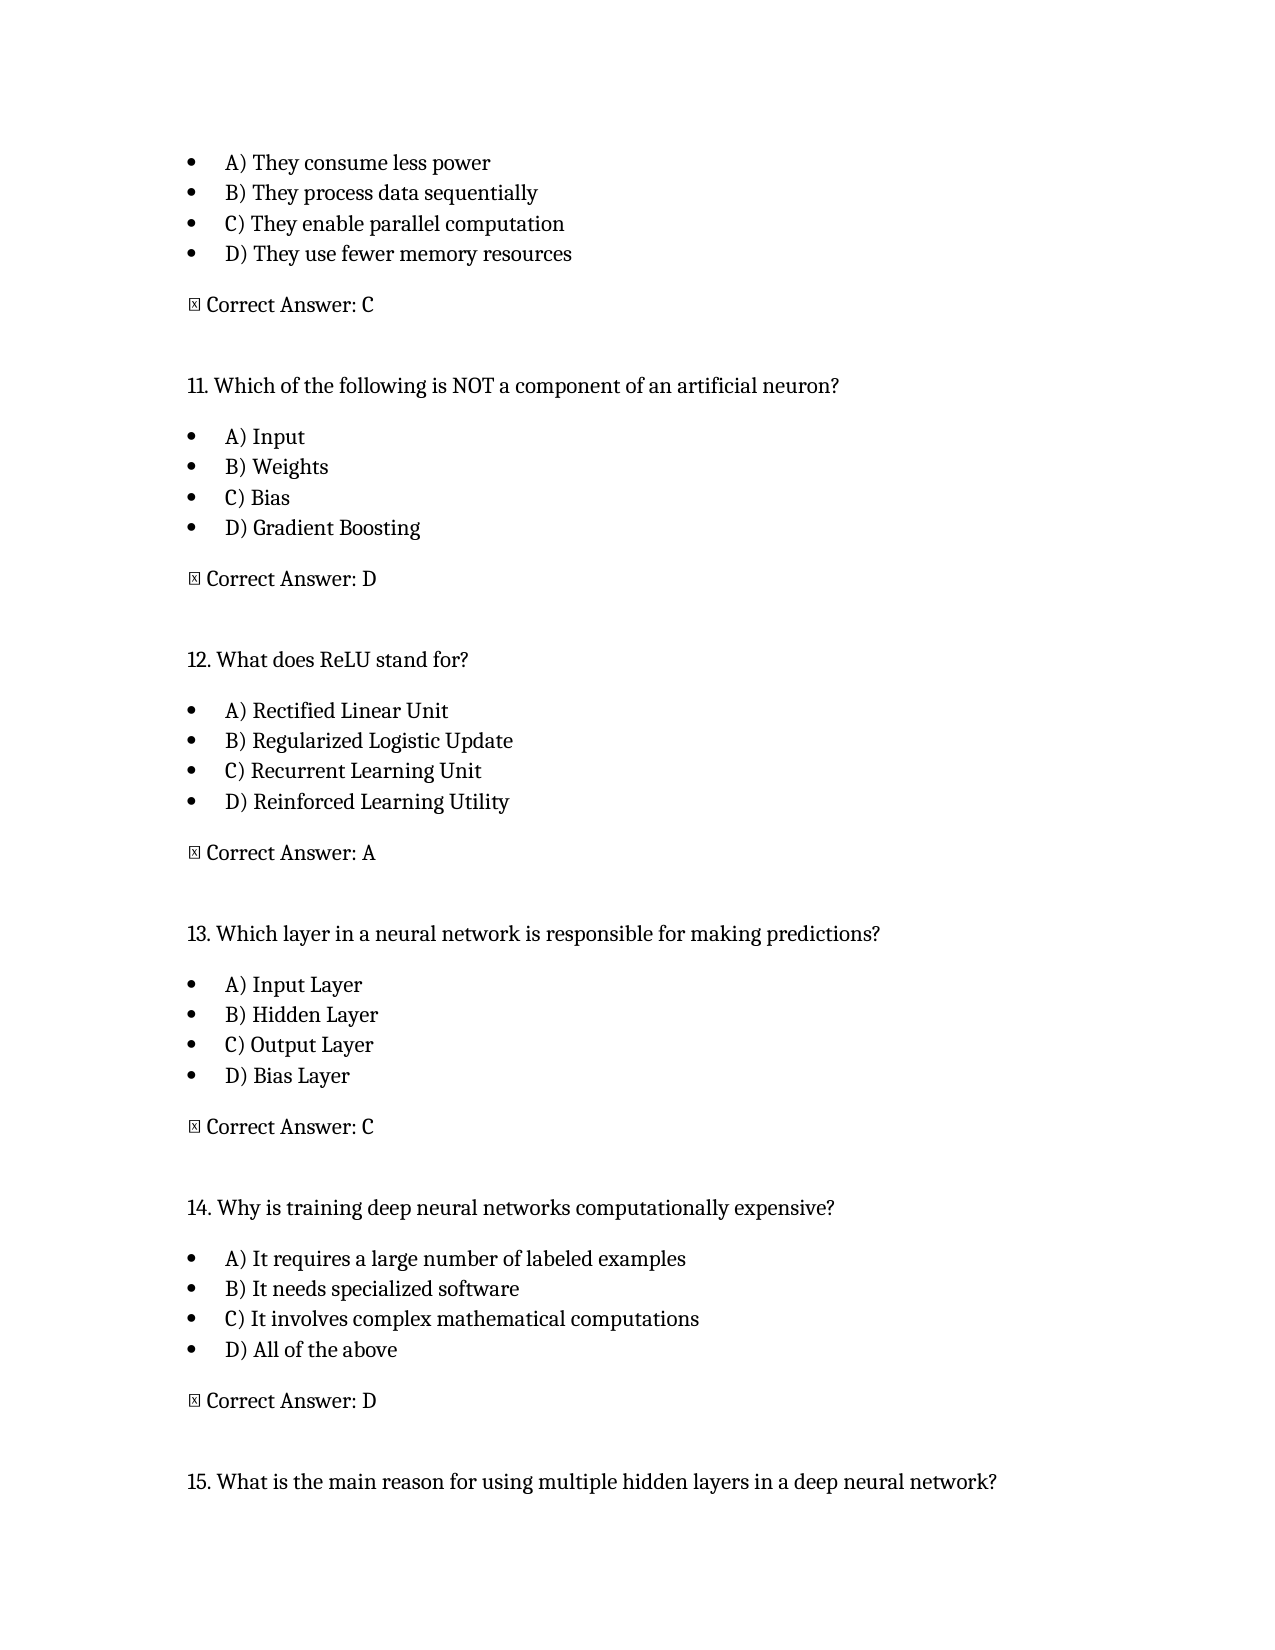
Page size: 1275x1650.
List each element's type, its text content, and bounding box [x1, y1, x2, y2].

list C) It involves complex mathematical computations [187, 1306, 1087, 1333]
list C) Recurrent Learning Unit [187, 758, 1087, 785]
list A) They consume less power [187, 150, 1087, 176]
list A) Input Layer [187, 972, 1087, 998]
text ✅ Correct Answer: C [187, 292, 1087, 348]
text ✅ Correct Answer: A [187, 839, 1087, 896]
list D) Reinforced Learning Utility [187, 788, 1087, 815]
text ✅ Correct Answer: C [187, 1113, 1087, 1170]
text ✅ Correct Answer: D [187, 1387, 1087, 1444]
list D) Bias Layer [187, 1062, 1087, 1089]
list A) Input [187, 424, 1087, 450]
text 14. Why is training deep neural networks computationally expensive? [187, 1195, 1087, 1221]
list B) Weights [187, 454, 1087, 481]
text ✅ Correct Answer: D [187, 566, 1087, 622]
list D) They use fewer memory resources [187, 241, 1087, 267]
list A) It requires a large number of labeled examples [187, 1246, 1087, 1272]
list A) Rectified Linear Unit [187, 698, 1087, 724]
text 13. Which layer in a neural network is responsible for making predictions? [187, 921, 1087, 947]
text 12. What does ReLU stand for? [187, 647, 1087, 673]
list B) Regularized Logistic Update [187, 728, 1087, 754]
list C) Output Layer [187, 1032, 1087, 1059]
list C) Bias [187, 484, 1087, 511]
list D) All of the above [187, 1336, 1087, 1363]
text 11. Which of the following is NOT a component of an artificial neuron? [187, 373, 1087, 399]
list C) They enable parallel computation [187, 210, 1087, 237]
list D) Gradient Boosting [187, 514, 1087, 541]
list B) It needs specialized software [187, 1276, 1087, 1302]
list B) They process data sequentially [187, 180, 1087, 207]
text 15. What is the main reason for using multiple hidden layers in a deep neural network? [187, 1469, 1087, 1495]
list B) Hidden Layer [187, 1002, 1087, 1028]
